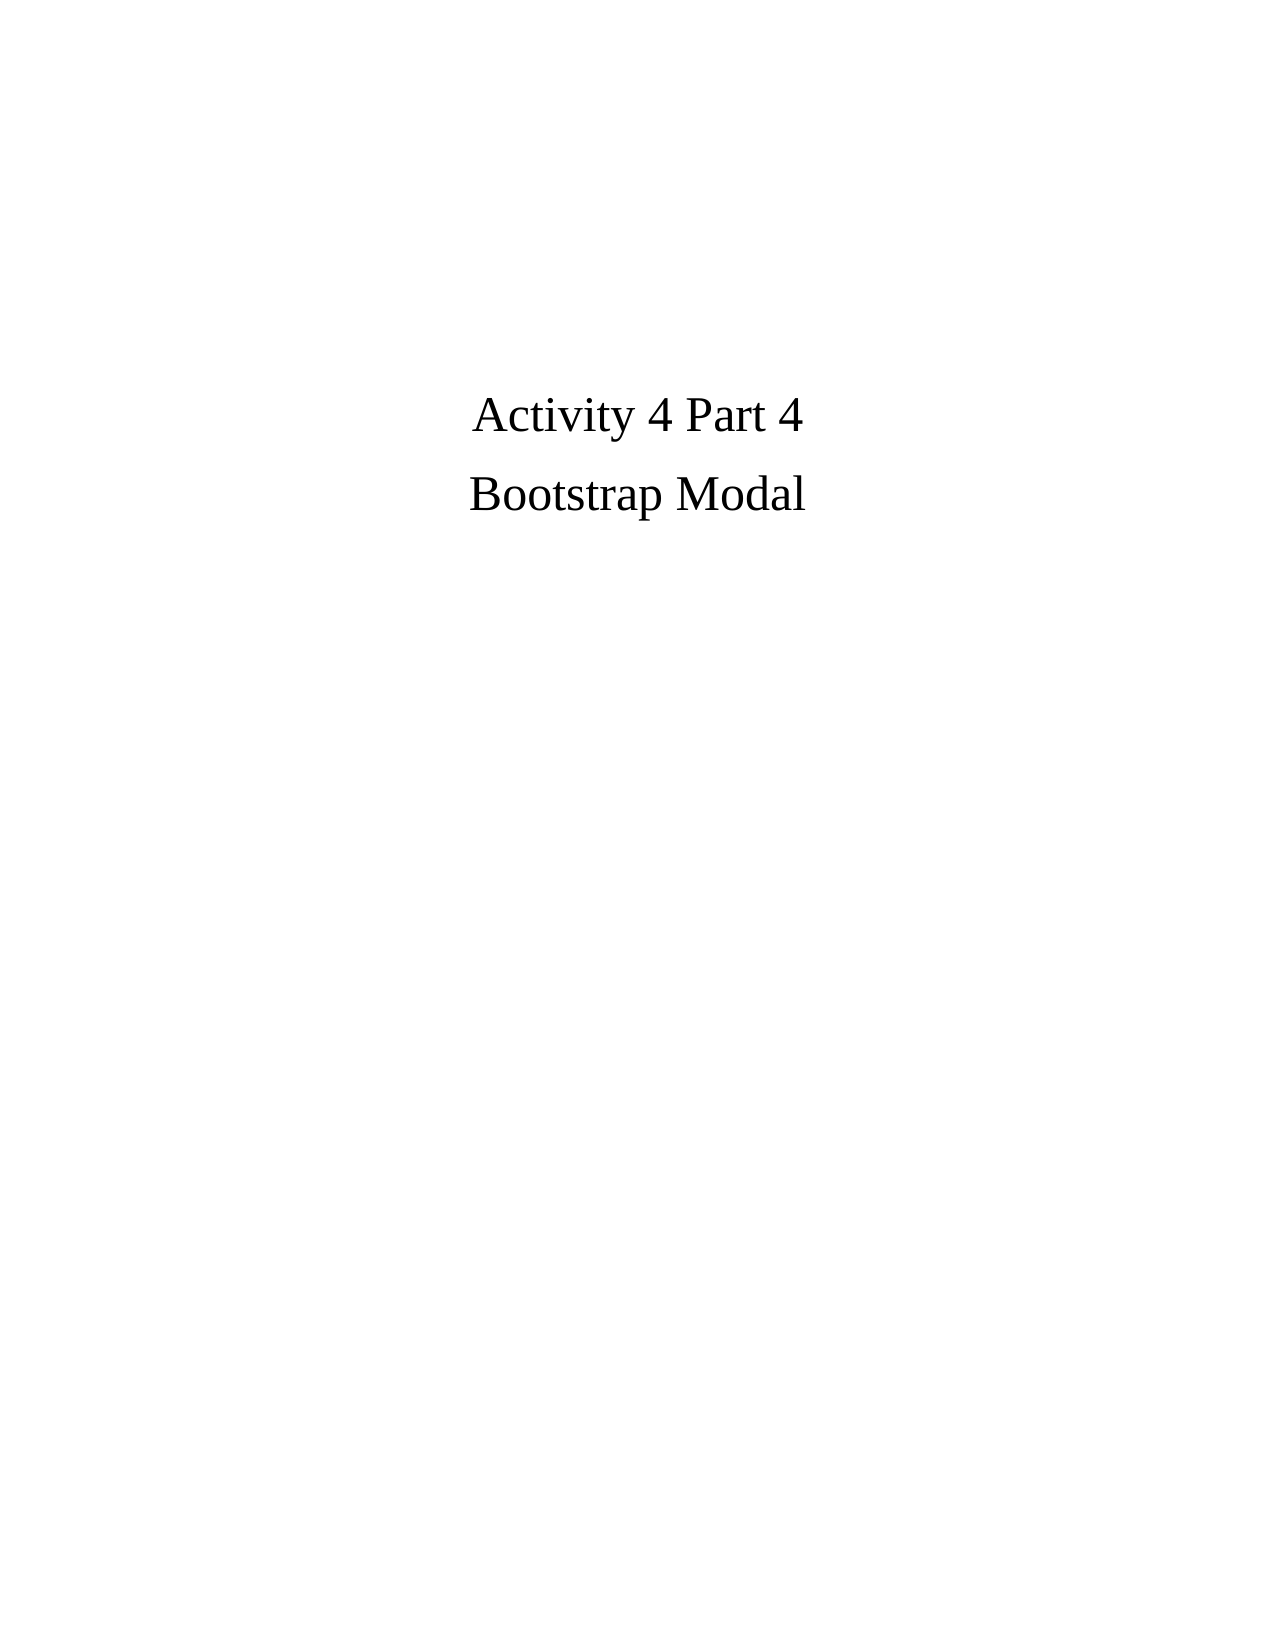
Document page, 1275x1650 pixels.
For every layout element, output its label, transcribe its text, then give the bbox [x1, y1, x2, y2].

text Bootstrap Modal [150, 463, 1125, 521]
text Activity 4 Part 4 [150, 384, 1125, 442]
